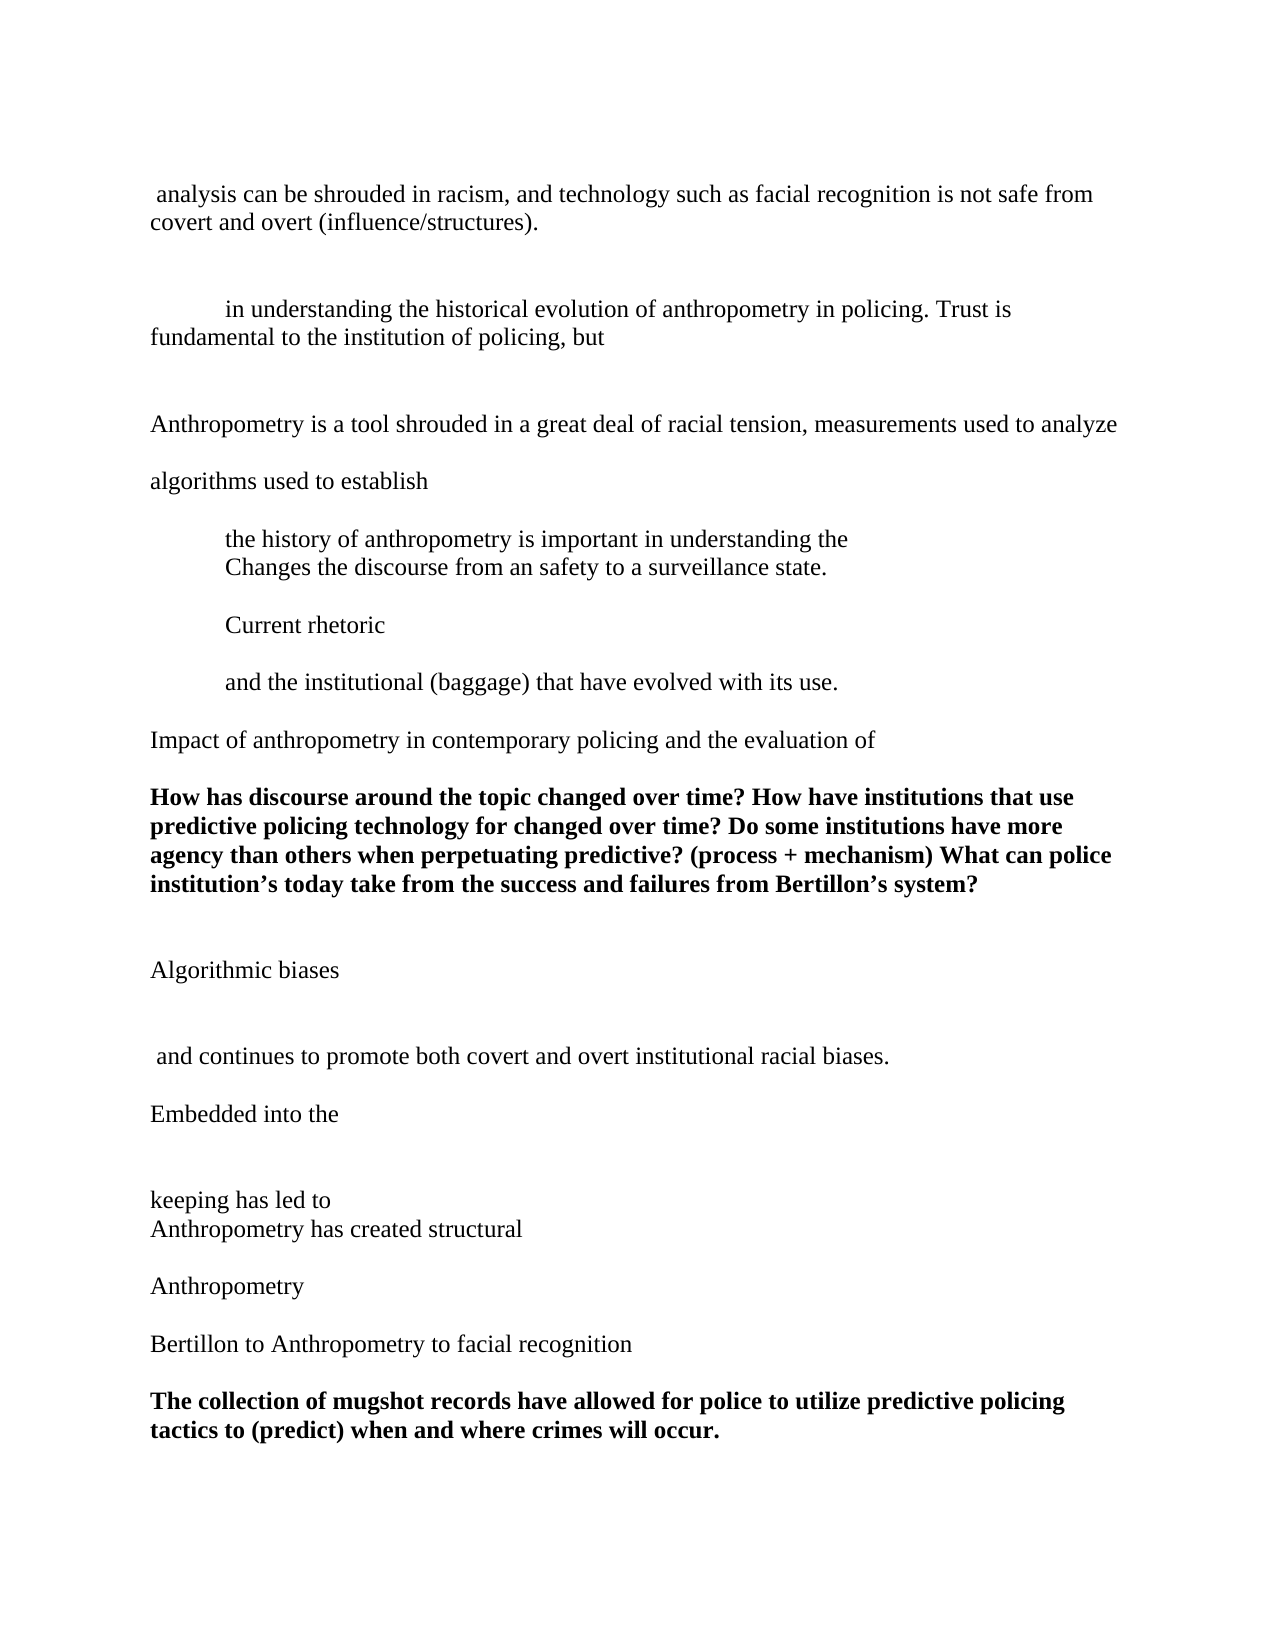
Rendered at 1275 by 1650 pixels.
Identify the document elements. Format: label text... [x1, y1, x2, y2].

text Bertillon to Anthropometry to facial recognition [150, 1300, 1125, 1357]
text Anthropometry is a tool shrouded in a great deal of racial tension, measurements used to analyze [150, 409, 1125, 437]
text Current rhetoric [150, 610, 1125, 639]
text algorithms used to establish [150, 466, 1125, 495]
text and the institutional (baggage) that have evolved with its use. [150, 667, 1125, 696]
text the history of anthropometry is important in understanding the [150, 524, 1125, 552]
text Anthropometry [150, 1271, 1125, 1300]
text The collection of mugshot records have allowed for police to utilize predictive policing tactics to (predict) when and where crimes will occur. [150, 1386, 1125, 1444]
text How has discourse around the topic changed over time? How have institutions that use predictive policing technology for changed over time? Do some institutions have more agency than others when perpetuating predictive? (process + mechanism) What can police institution’s today take from the success and failures from Bertillon’s system? [150, 782, 1125, 897]
text analysis can be shrouded in racism, and technology such as facial recognition is not safe from covert and overt (influence/structures). [150, 179, 1125, 236]
text in understanding the historical evolution of anthropometry in policing. Trust is fundamental to the institution of policing, but [150, 294, 1125, 351]
text Impact of anthropometry in contemporary policing and the evaluation of [150, 725, 1125, 754]
text Algorithmic biases [150, 955, 1125, 984]
text Embedded into the [150, 1099, 1125, 1127]
text and continues to promote both covert and overt institutional racial biases. [150, 1041, 1125, 1070]
text Anthropometry has created structural [150, 1214, 1125, 1242]
text keeping has led to [150, 1185, 1125, 1214]
text Changes the discourse from an safety to a surveillance state. [150, 552, 1125, 581]
